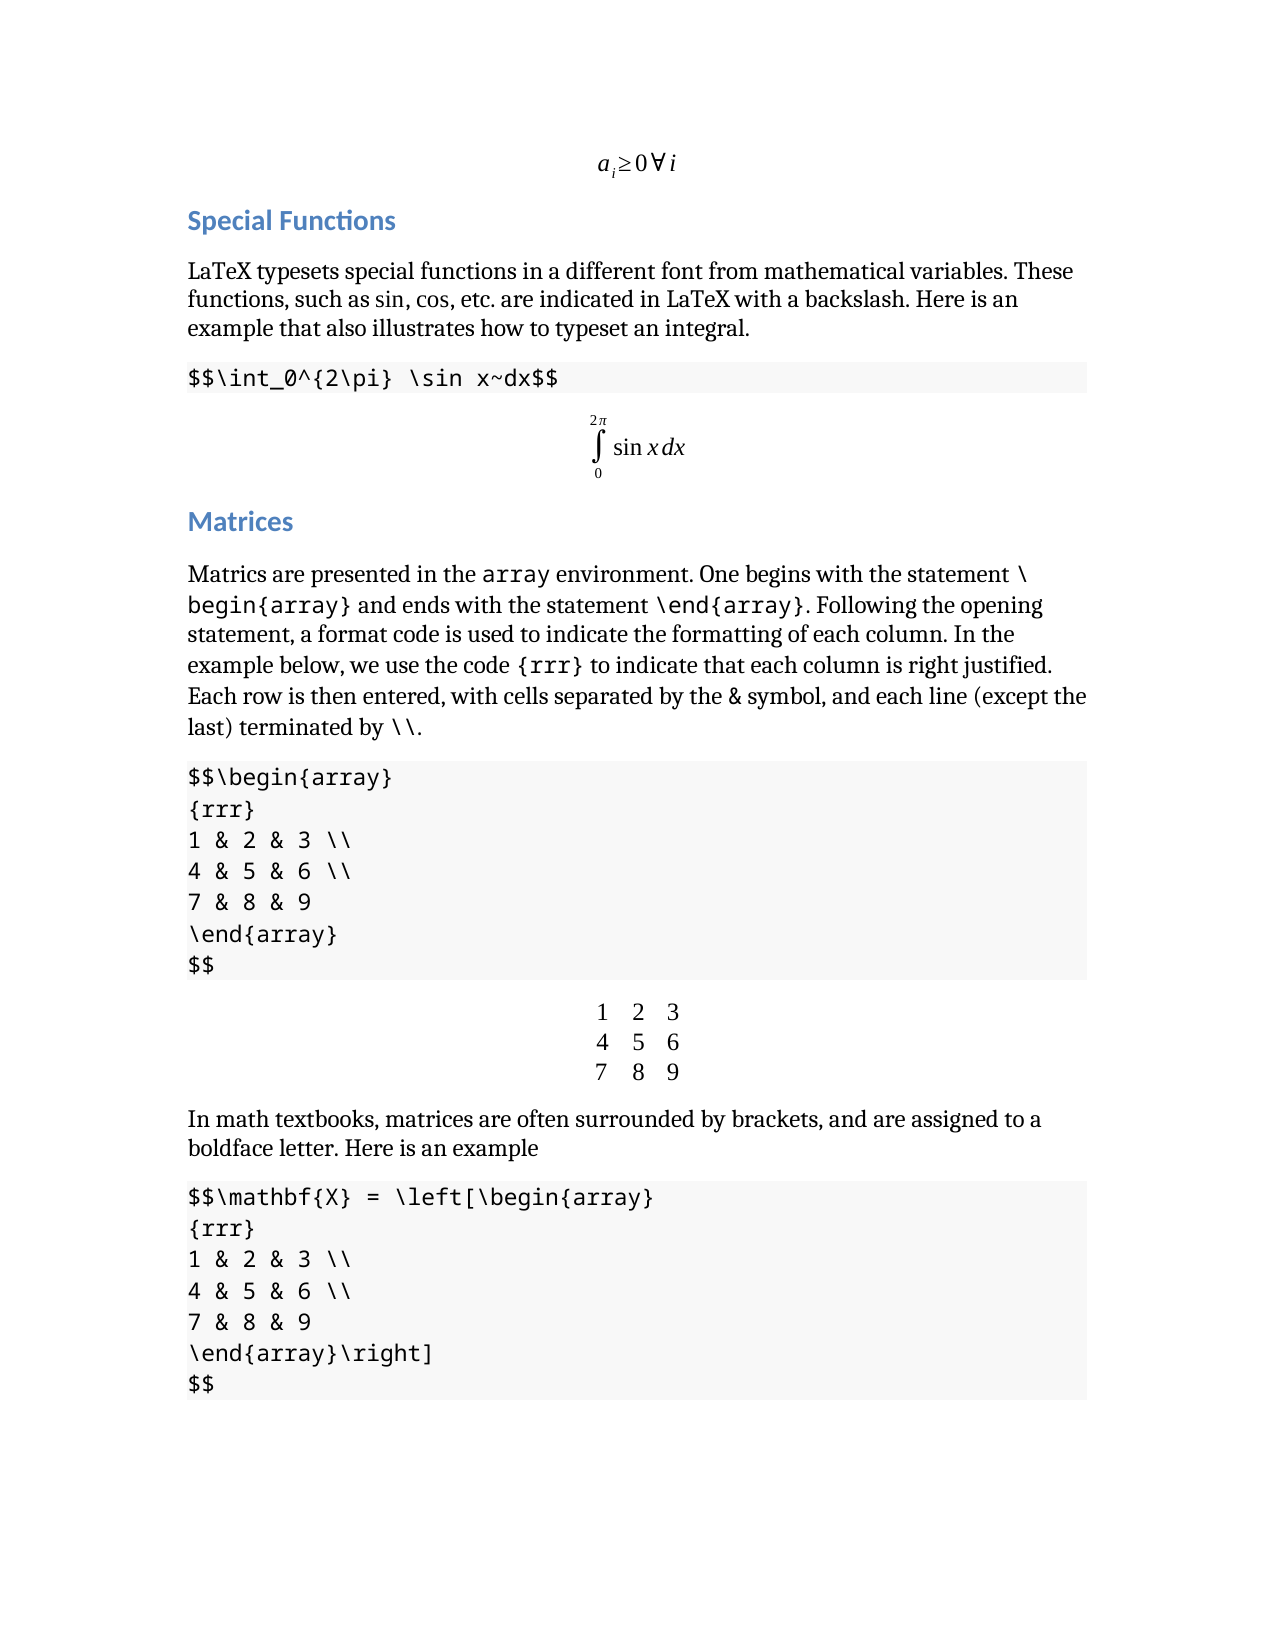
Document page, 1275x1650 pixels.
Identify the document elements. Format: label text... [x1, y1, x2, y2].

text $$\mathbf{X} = \left[\begin{array} {rrr} 1 & 2 & 3 \\ 4 & 5 & 6 \\ 7 & 8 & 9 \end{array}\right] $$ [187, 1181, 1087, 1400]
subtitle Special Functions [187, 202, 1087, 238]
text $$\begin{array} {rrr} 1 & 2 & 3 \\ 4 & 5 & 6 \\ 7 & 8 & 9 \end{array} $$ [187, 761, 1087, 980]
text In math textbooks, matrices are often surrounded by brackets, and are assigned to a boldface letter. Here is an example [187, 1105, 1087, 1162]
text LaTeX typesets special functions in a different font from mathematical variables. These functions, such as , , etc. are indicated in LaTeX with a backslash. Here is an example that also illustrates how to typeset an integral. [187, 257, 1087, 343]
subtitle Matrices [187, 503, 1087, 539]
text Matrics are presented in the array environment. One begins with the statement \begin{array} and ends with the statement \end{array}. Following the opening statement, a format code is used to indicate the formatting of each column. In the example below, we use the code {rrr} to indicate that each column is right justified. Each row is then entered, with cells separated by the & symbol, and each line (except the last) terminated by \\. [187, 557, 1087, 742]
text $$\int_0^{2\pi} \sin x~dx$$ [187, 362, 1087, 393]
